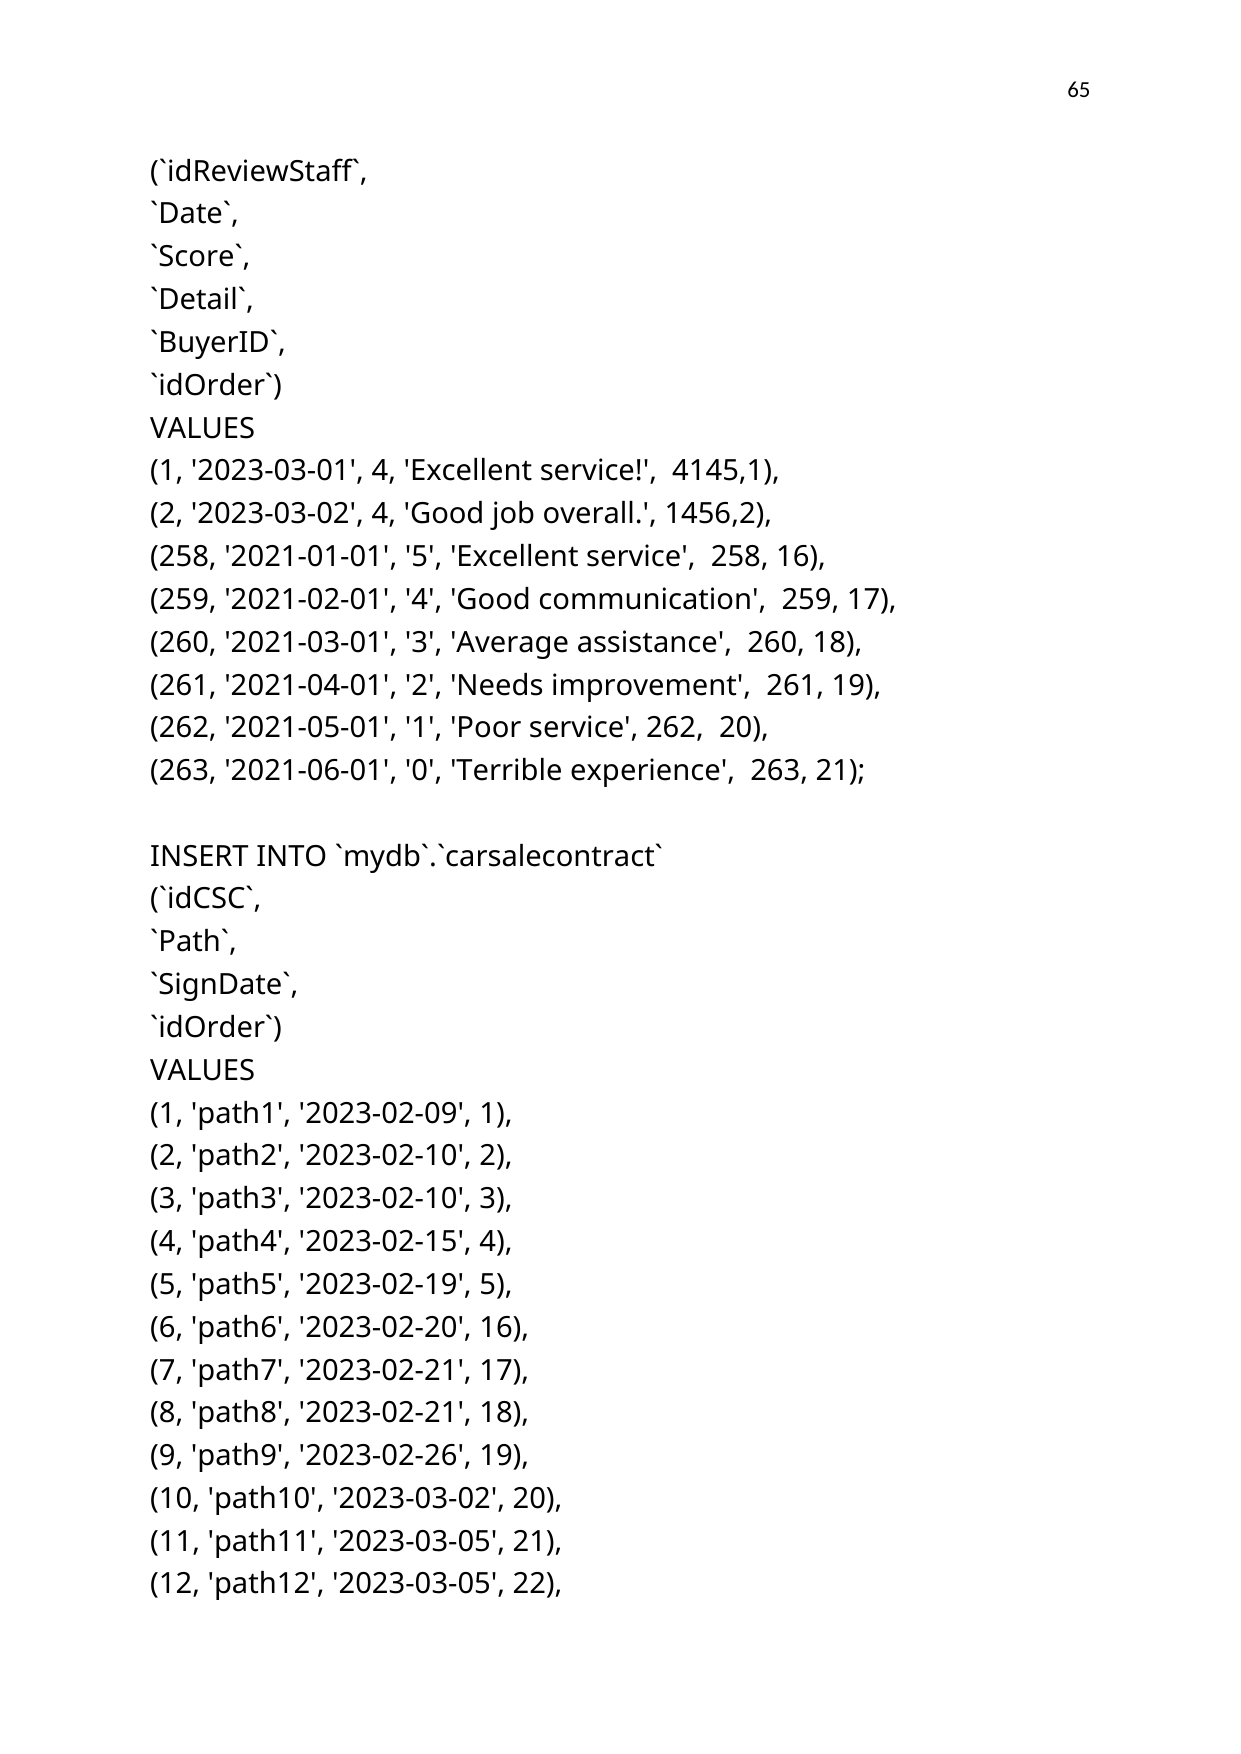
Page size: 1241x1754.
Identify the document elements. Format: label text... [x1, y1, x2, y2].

text INSERT INTO `mydb`.`carsalecontract` [150, 835, 1090, 875]
text (2, '2023-03-02', 4, 'Good job overall.', 1456,2), [150, 492, 1090, 532]
text (1, '2023-03-01', 4, 'Excellent service!', 4145,1), [150, 450, 1090, 489]
text `Path`, [150, 921, 1090, 960]
text (4, 'path4', '2023-02-15', 4), [150, 1220, 1090, 1260]
text (`idReviewStaff`, [150, 150, 1090, 190]
text (7, 'path7', '2023-02-21', 17), [150, 1349, 1090, 1388]
text (10, 'path10', '2023-03-02', 20), [150, 1477, 1090, 1517]
text (2, 'path2', '2023-02-10', 2), [150, 1135, 1090, 1174]
text `Score`, [150, 236, 1090, 275]
text `BuyerID`, [150, 321, 1090, 361]
text `SignDate`, [150, 963, 1090, 1003]
text (260, '2021-03-01', '3', 'Average assistance', 260, 18), [150, 621, 1090, 661]
text (11, 'path11', '2023-03-05', 21), [150, 1520, 1090, 1560]
text `Detail`, [150, 278, 1090, 318]
text (263, '2021-06-01', '0', 'Terrible experience', 263, 21); [150, 749, 1090, 789]
text (261, '2021-04-01', '2', 'Needs improvement', 261, 19), [150, 664, 1090, 703]
text `idOrder`) [150, 1006, 1090, 1046]
text VALUES [150, 407, 1090, 447]
text `idOrder`) [150, 364, 1090, 404]
text (262, '2021-05-01', '1', 'Poor service', 262, 20), [150, 707, 1090, 746]
text (9, 'path9', '2023-02-26', 19), [150, 1434, 1090, 1474]
text (258, '2021-01-01', '5', 'Excellent service', 258, 16), [150, 535, 1090, 575]
text (3, 'path3', '2023-02-10', 3), [150, 1177, 1090, 1217]
text (12, 'path12', '2023-03-05', 22), [150, 1563, 1090, 1602]
text (1, 'path1', '2023-02-09', 1), [150, 1092, 1090, 1132]
text (8, 'path8', '2023-02-21', 18), [150, 1392, 1090, 1431]
text (259, '2021-02-01', '4', 'Good communication', 259, 17), [150, 578, 1090, 618]
text VALUES [150, 1049, 1090, 1089]
text `Date`, [150, 193, 1090, 232]
text (`idCSC`, [150, 878, 1090, 917]
text (6, 'path6', '2023-02-20', 16), [150, 1306, 1090, 1346]
text (5, 'path5', '2023-02-19', 5), [150, 1263, 1090, 1303]
